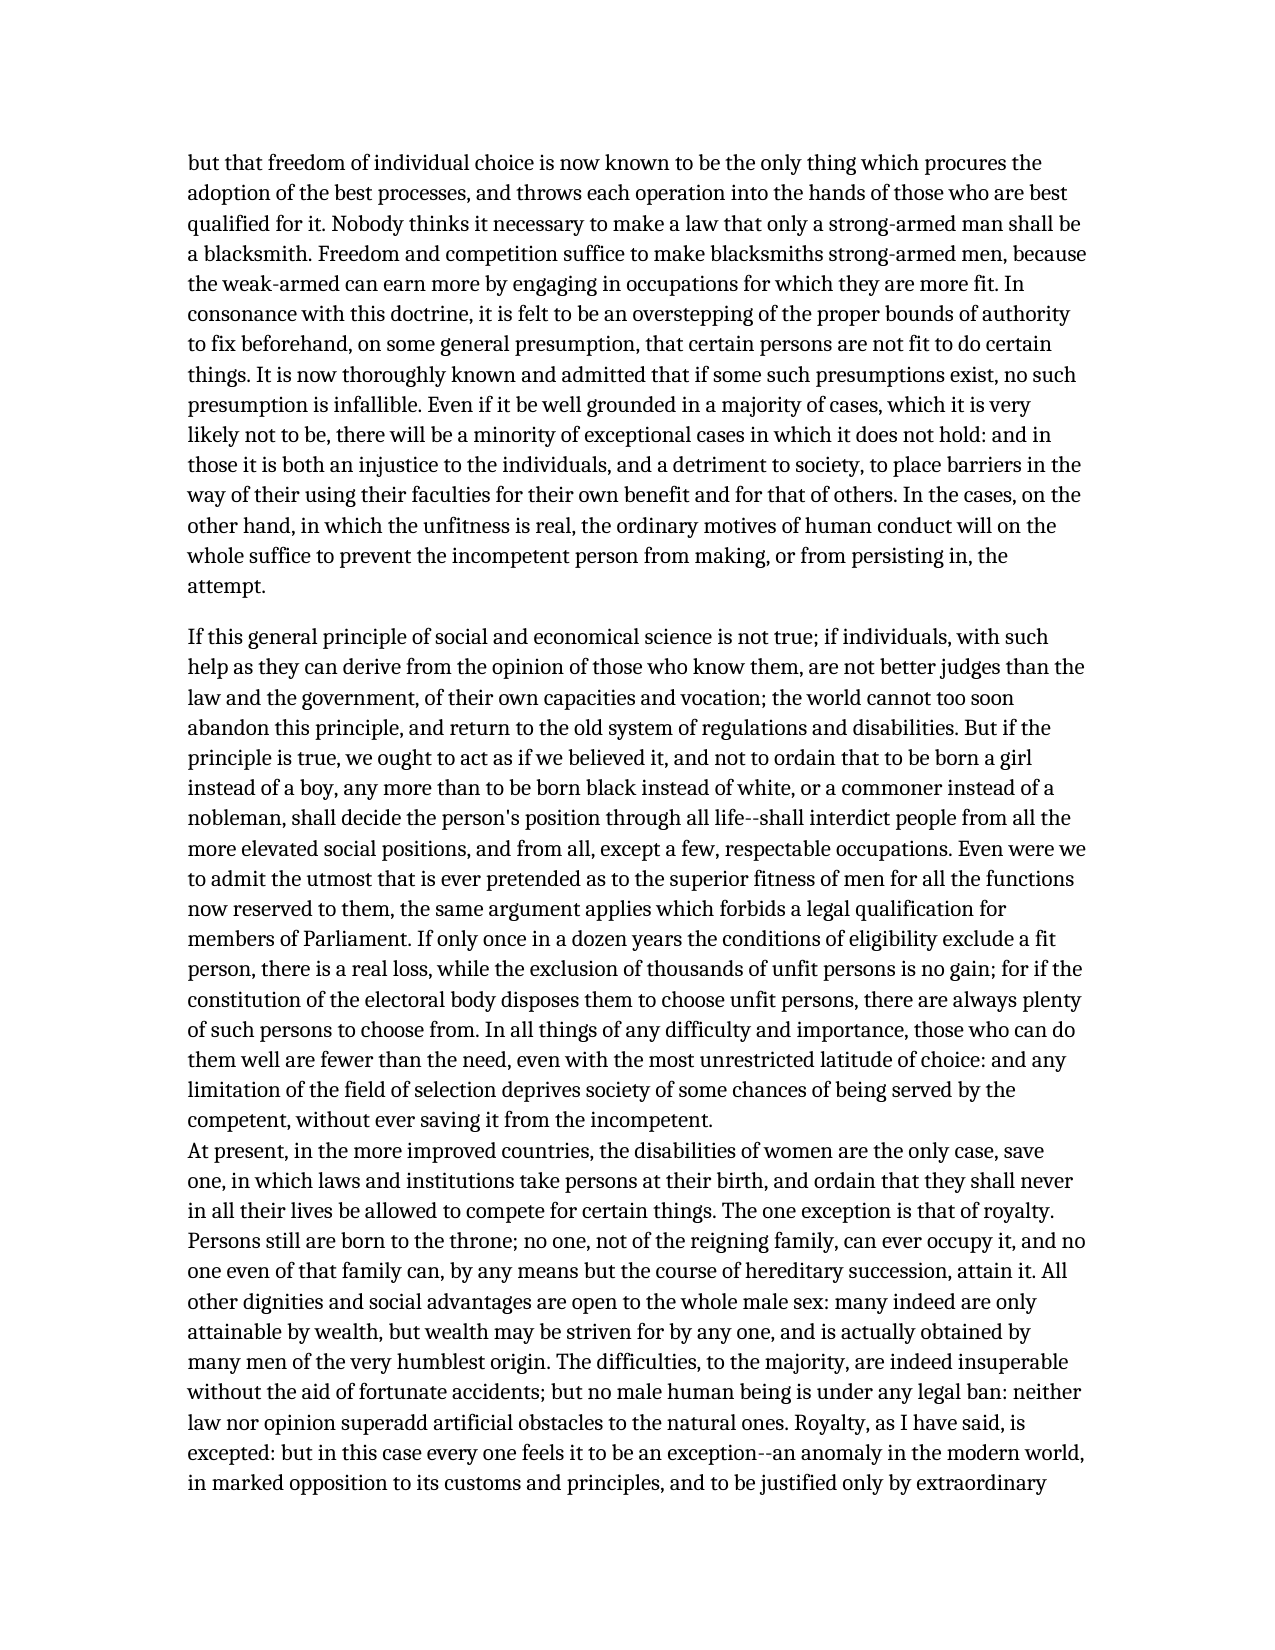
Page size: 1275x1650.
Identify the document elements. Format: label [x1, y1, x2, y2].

text [187, 624, 1087, 1496]
text [187, 150, 1087, 599]
